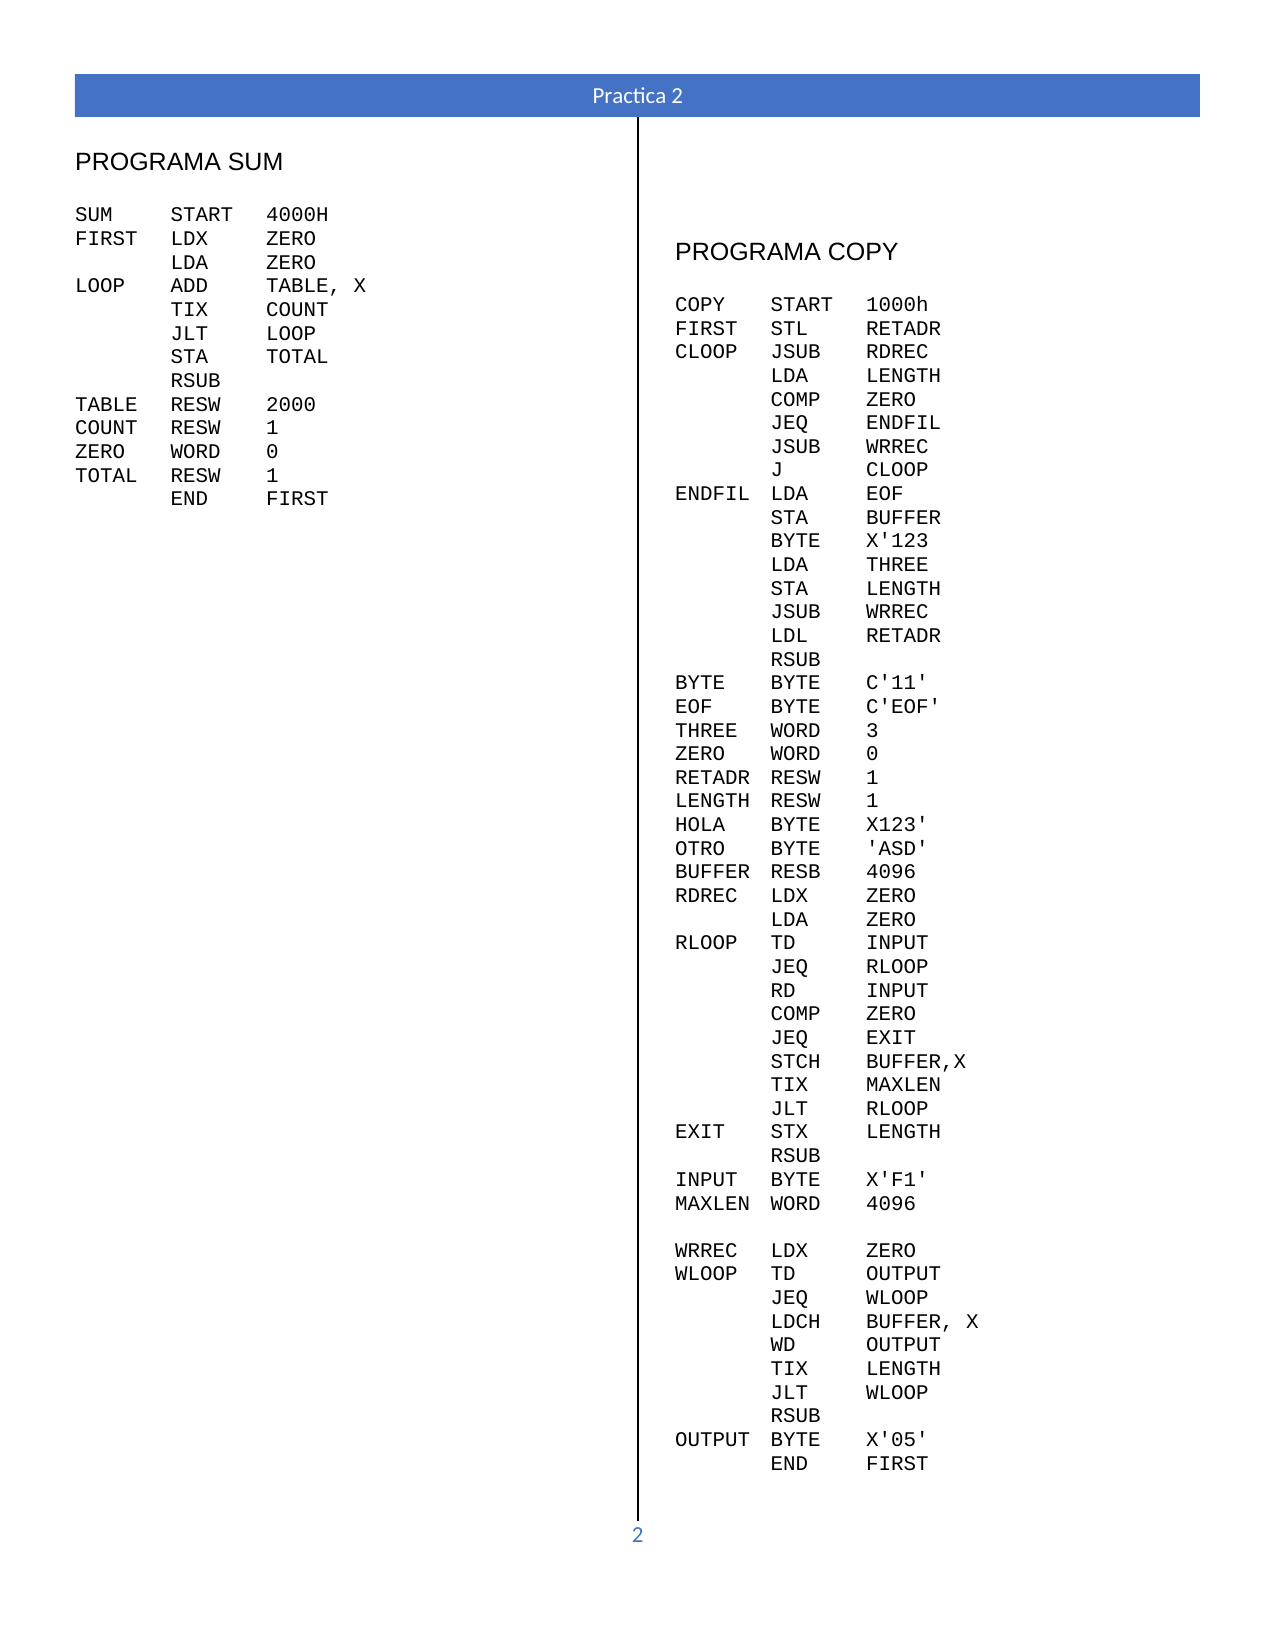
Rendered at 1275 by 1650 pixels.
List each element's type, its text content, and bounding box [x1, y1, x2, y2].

text BUFFER RESB 4096 [675, 861, 1200, 885]
text LENGTH RESW 1 [675, 791, 1200, 814]
text RSUB [675, 1145, 1200, 1169]
text JEQ RLOOP [675, 956, 1200, 980]
text TIX COUNT [75, 299, 600, 323]
text JSUB WRREC [675, 436, 1200, 459]
text WLOOP TD OUTPUT [675, 1263, 1200, 1287]
text JEQ ENDFIL [675, 412, 1200, 436]
text FIRST STL RETADR [675, 318, 1200, 341]
text OTRO BYTE 'ASD' [675, 838, 1200, 861]
text PROGRAMA COPY [675, 236, 1200, 265]
text LOOP ADD TABLE, X [75, 275, 600, 299]
text EXIT STX LENGTH [675, 1122, 1200, 1145]
text ENDFIL LDA EOF [675, 483, 1200, 507]
text RSUB [675, 1405, 1200, 1429]
text JLT WLOOP [675, 1382, 1200, 1405]
text JEQ WLOOP [675, 1287, 1200, 1311]
text RETADR RESW 1 [675, 767, 1200, 791]
text ZERO WORD 0 [75, 441, 600, 464]
text STA BUFFER [675, 507, 1200, 530]
text FIRST LDX ZERO [75, 228, 600, 252]
text COPY START 1000h [675, 294, 1200, 318]
text END FIRST [75, 488, 600, 512]
text JEQ EXIT [675, 1027, 1200, 1051]
text WD OUTPUT [675, 1334, 1200, 1358]
text STA LENGTH [675, 578, 1200, 601]
text COMP ZERO [675, 388, 1200, 412]
text LDA ZERO [75, 252, 600, 275]
text TABLE RESW 2000 [75, 394, 600, 417]
text EOF BYTE C'EOF' [675, 696, 1200, 719]
text TIX MAXLEN [675, 1074, 1200, 1098]
text HOLA BYTE X123' [675, 814, 1200, 838]
text PROGRAMA SUM [75, 147, 600, 176]
text STA TOTAL [75, 346, 600, 370]
text STCH BUFFER,X [675, 1051, 1200, 1074]
text JLT RLOOP [675, 1098, 1200, 1122]
text CLOOP JSUB RDREC [675, 341, 1200, 365]
text LDCH BUFFER, X [675, 1311, 1200, 1334]
text RD INPUT [675, 980, 1200, 1003]
text LDA ZERO [675, 909, 1200, 932]
text LDL RETADR [675, 625, 1200, 649]
text COUNT RESW 1 [75, 417, 600, 441]
text MAXLEN WORD 4096 [675, 1192, 1200, 1216]
text RSUB [675, 649, 1200, 672]
text INPUT BYTE X'F1' [675, 1169, 1200, 1192]
text TIX LENGTH [675, 1358, 1200, 1382]
text TOTAL RESW 1 [75, 464, 600, 488]
text ZERO WORD 0 [675, 743, 1200, 767]
text LDA LENGTH [675, 365, 1200, 388]
text RDREC LDX ZERO [675, 885, 1200, 909]
text JLT LOOP [75, 323, 600, 346]
text WRREC LDX ZERO [675, 1240, 1200, 1263]
text COMP ZERO [675, 1003, 1200, 1027]
text BYTE X'123 [675, 530, 1200, 554]
text END FIRST [675, 1453, 1200, 1476]
text J CLOOP [675, 459, 1200, 483]
text THREE WORD 3 [675, 719, 1200, 743]
text RSUB [75, 370, 600, 394]
text OUTPUT BYTE X'05' [675, 1429, 1200, 1453]
text LDA THREE [675, 554, 1200, 578]
text JSUB WRREC [675, 601, 1200, 625]
text SUM START 4000H [75, 204, 600, 228]
text RLOOP TD INPUT [675, 932, 1200, 956]
text BYTE BYTE C'11' [675, 672, 1200, 696]
